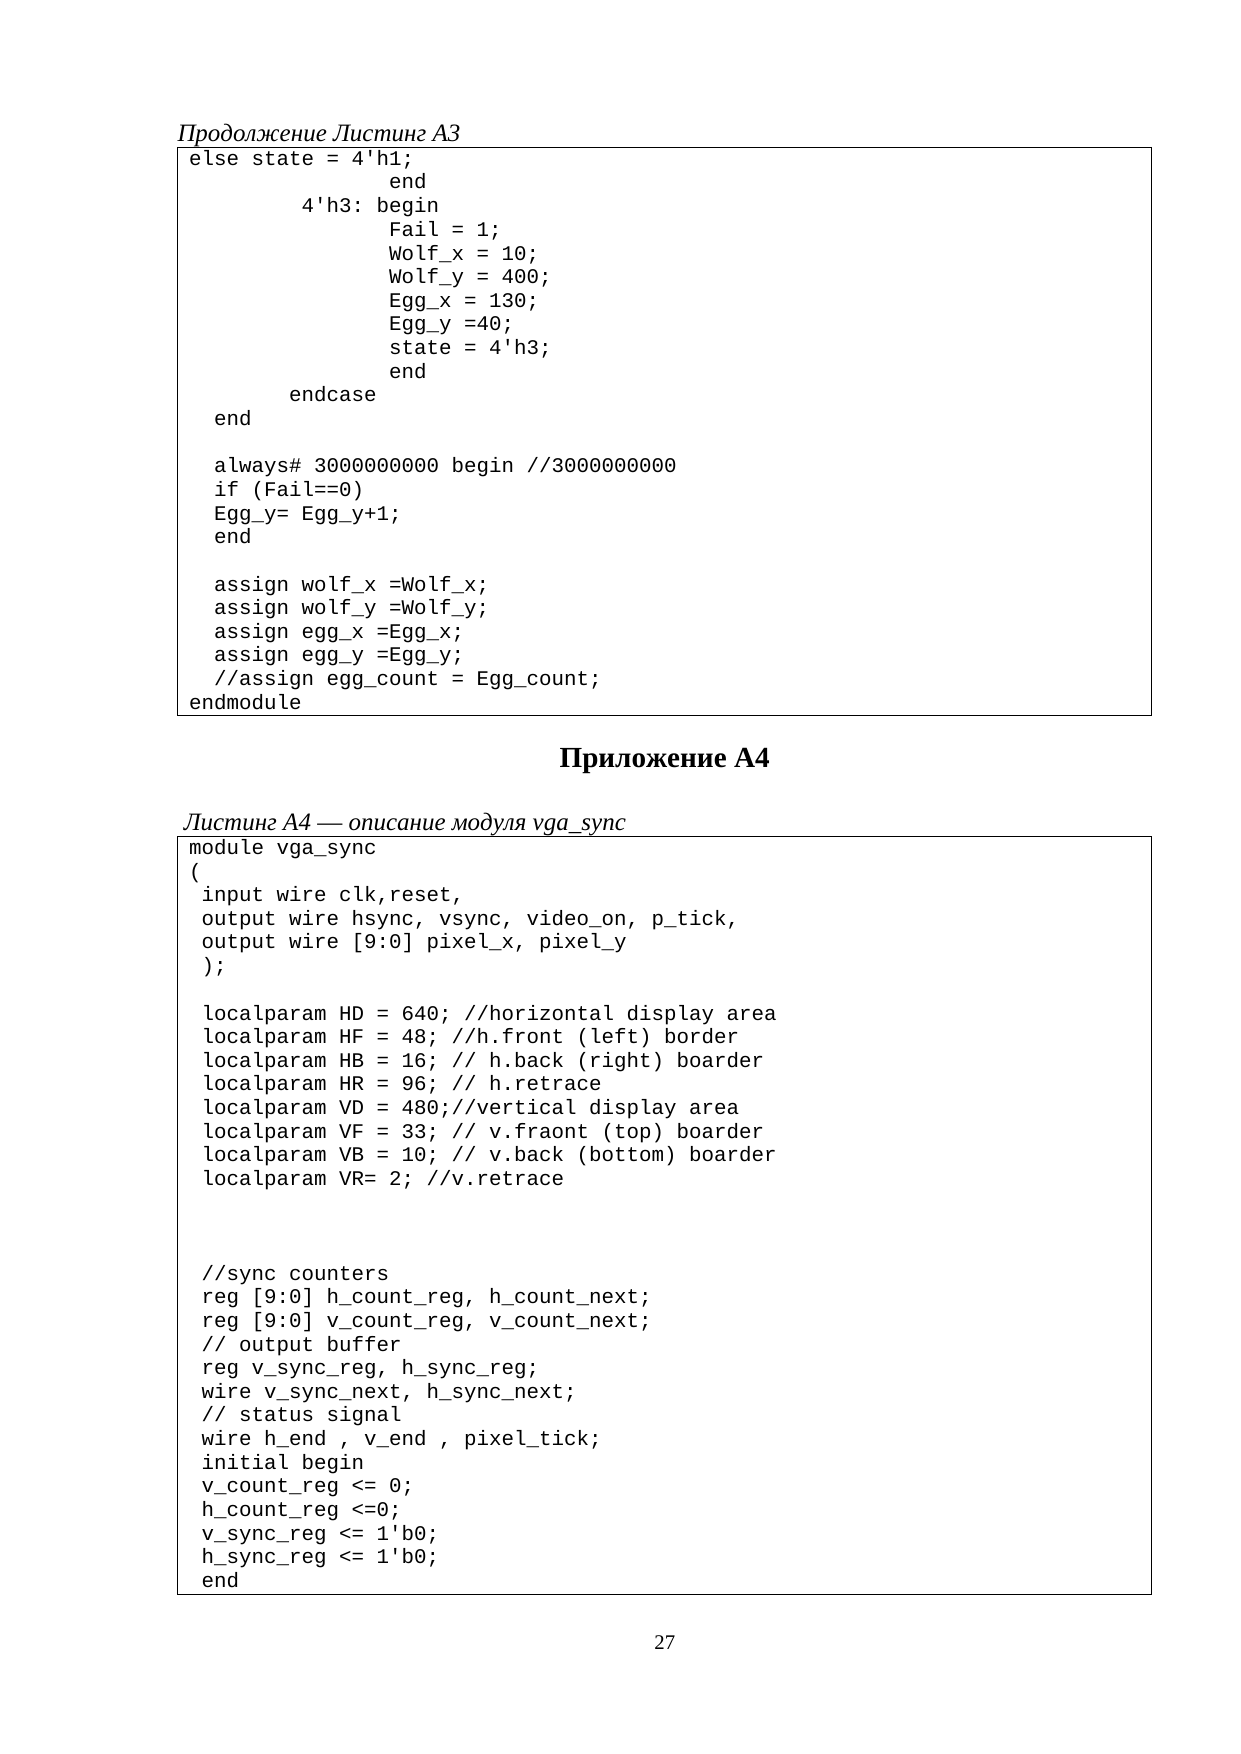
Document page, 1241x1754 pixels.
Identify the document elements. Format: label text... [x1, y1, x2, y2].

table_header module vga_sync ( input wire clk,reset, output wire hsync, vsync, video_on, p_tick, output wire [9:0] pixel_x, pixel_y ); localparam HD = 640; //horizontal display area localparam HF = 48; //h.front (left) border localparam HB = 16; // h.back (right) boarder localparam HR = 96; // h.retrace localparam VD = 480;//vertical display area localparam VF = 33; // v.fraont (top) boarder localparam VB = 10; // v.back (bottom) boarder localparam VR= 2; //v.retrace //sync counters reg [9:0] h_count_reg, h_count_next; reg [9:0] v_count_reg, v_count_next; // output buffer reg v_sync_reg, h_sync_reg; wire v_sync_next, h_sync_next; // status signal wire h_end , v_end , pixel_tick; initial begin v_count_reg <= 0; h_count_reg <=0; v_sync_reg <= 1'b0; h_sync_reg <= 1'b0; end [178, 837, 1151, 1594]
text Приложение А4 [177, 740, 1152, 774]
text Продолжение Листинг А3 [177, 118, 1152, 147]
table_header else state = 4'h1; end 4'h3: begin Fail = 1; Wolf_x = 10; Wolf_y = 400; Egg_x = 130; Egg_y =40; state = 4'h3; end endcase end always# 3000000000 begin //3000000000 if (Fail==0) Egg_y= Egg_y+1; end assign wolf_x =Wolf_x; assign wolf_y =Wolf_y; assign egg_x =Egg_x; assign egg_y =Egg_y; //assign egg_count = Egg_count; endmodule [178, 148, 1151, 715]
text Листинг А4 — описание модуля vga_sync [177, 807, 1152, 836]
